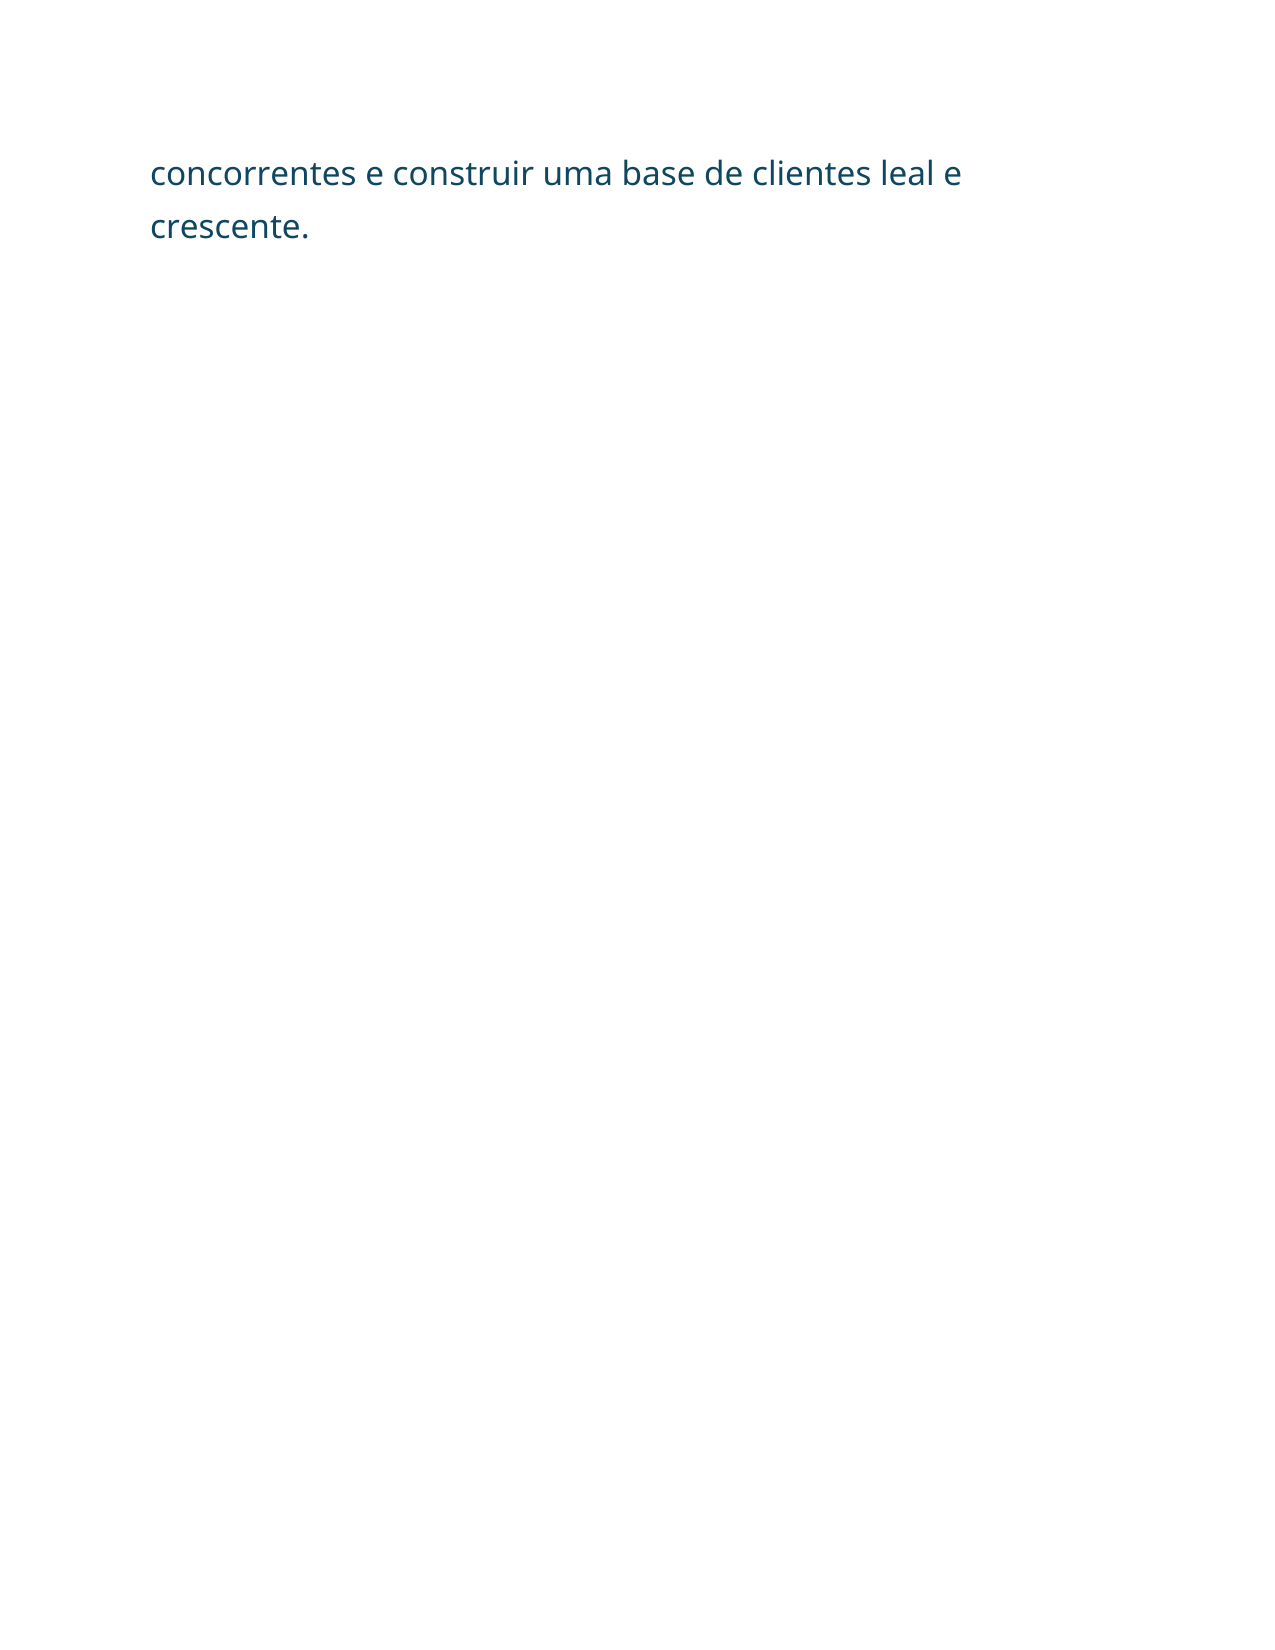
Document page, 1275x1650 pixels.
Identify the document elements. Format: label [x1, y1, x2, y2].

text [150, 150, 1125, 248]
